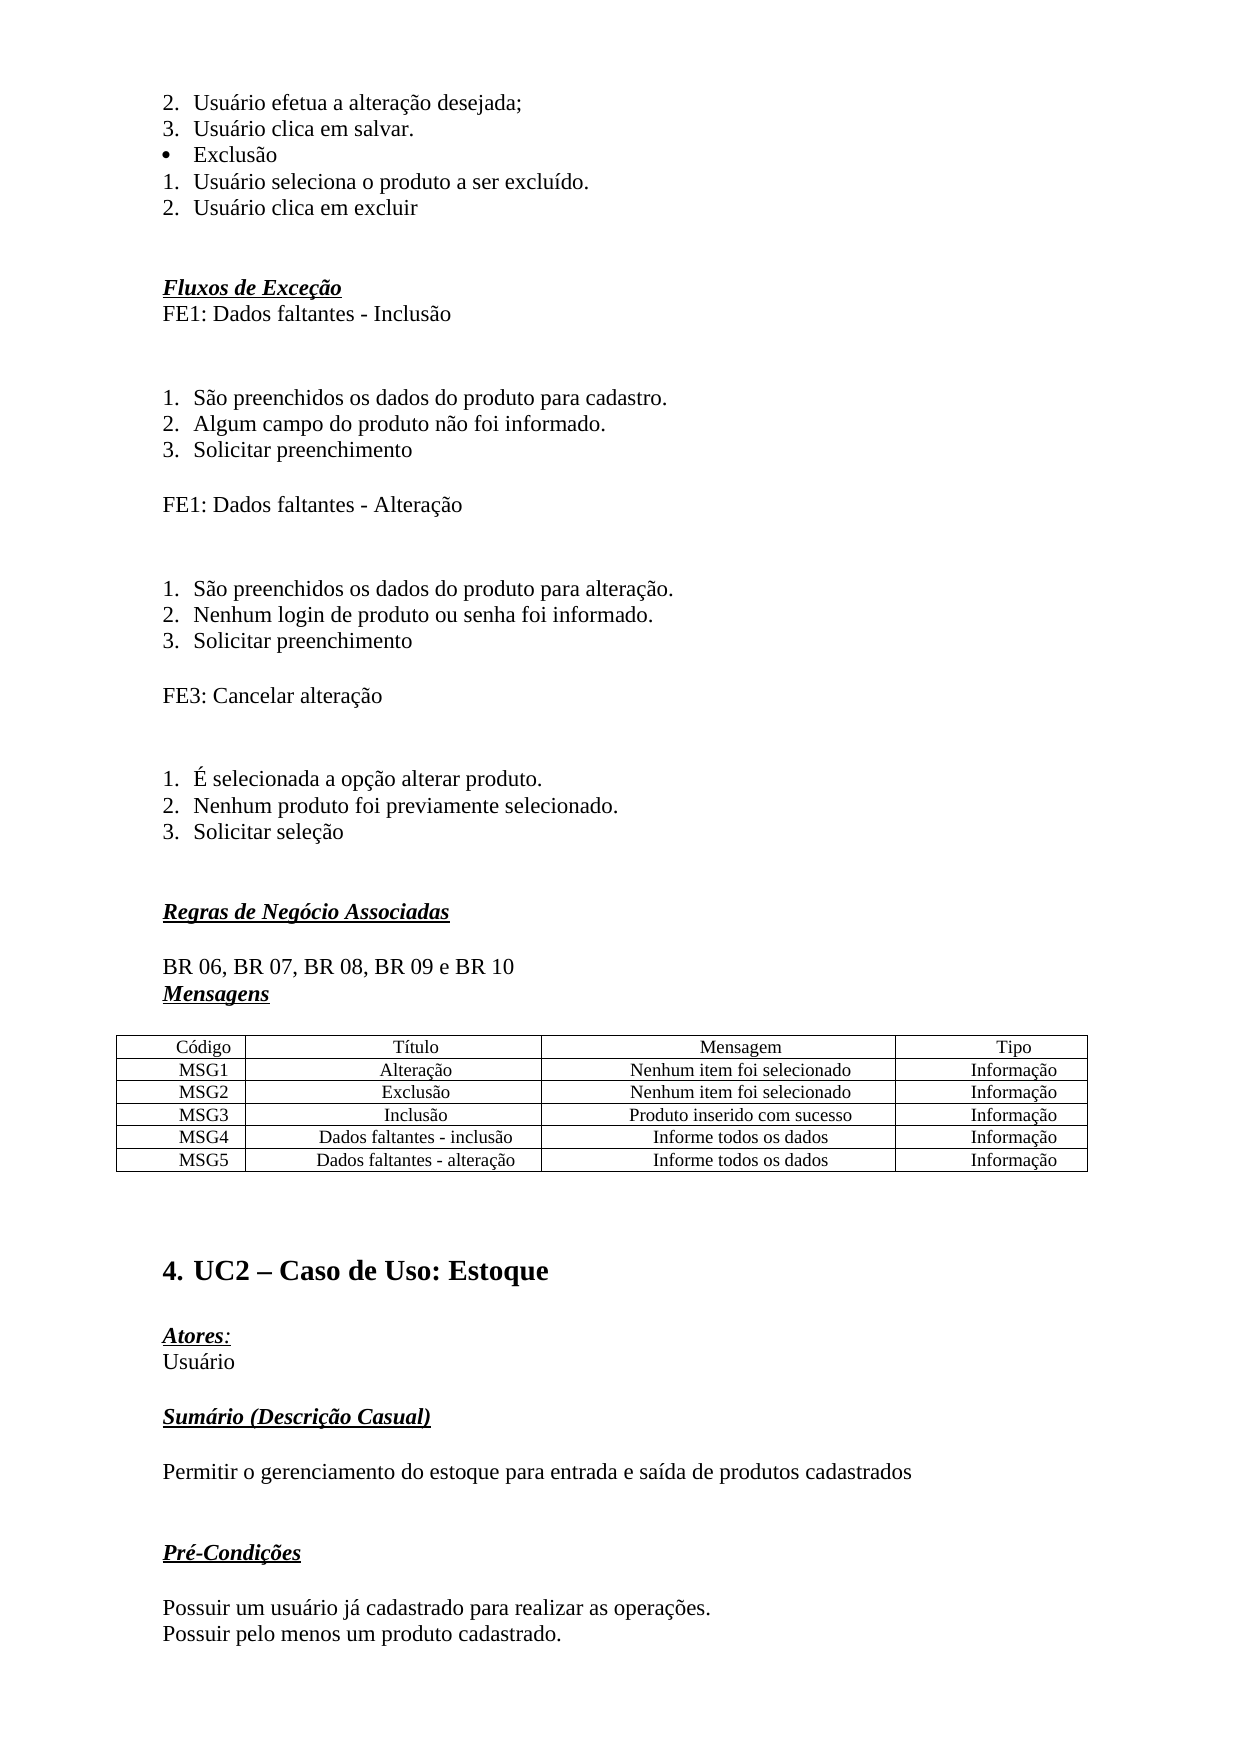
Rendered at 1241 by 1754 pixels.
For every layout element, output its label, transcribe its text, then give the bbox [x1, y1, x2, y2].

list UC2 – Caso de Uso: Estoque [118, 1253, 1152, 1287]
list Nenhum login de produto ou senha foi informado. [118, 601, 1152, 627]
table_cell Informação [896, 1126, 1087, 1148]
list Usuário clica em excluir [118, 194, 1152, 220]
text BR 06, BR 07, BR 08, BR 09 e BR 10 [118, 953, 1152, 980]
text Pré-Condições [118, 1538, 1152, 1565]
list Usuário efetua a alteração desejada; [118, 89, 1152, 115]
text Possuir pelo menos um produto cadastrado. [118, 1620, 1152, 1646]
list Exclusão [118, 141, 1152, 168]
text Permitir o gerenciamento do estoque para entrada e saída de produtos cadastrados [118, 1458, 1152, 1485]
table_cell Exclusão [246, 1081, 541, 1103]
table_header Título [246, 1036, 541, 1057]
table_cell Nenhum item foi selecionado [542, 1081, 895, 1103]
table_cell MSG2 [117, 1081, 245, 1103]
text Mensagens [118, 980, 1152, 1006]
table_header Mensagem [542, 1036, 895, 1057]
table_cell Informação [896, 1059, 1087, 1080]
list Solicitar preenchimento [118, 436, 1152, 463]
table_cell MSG3 [117, 1104, 245, 1125]
table_cell Dados faltantes - inclusão [246, 1126, 541, 1148]
text Regras de Negócio Associadas [118, 898, 1152, 925]
table_cell MSG5 [117, 1149, 245, 1171]
text FE1: Dados faltantes - Alteração [118, 491, 1152, 518]
list É selecionada a opção alterar produto. [118, 766, 1152, 792]
text Possuir um usuário já cadastrado para realizar as operações. [118, 1594, 1152, 1620]
list Algum campo do produto não foi informado. [118, 410, 1152, 436]
table_cell Informe todos os dados [542, 1126, 895, 1148]
table_header Código [117, 1036, 245, 1057]
text FE3: Cancelar alteração [118, 682, 1152, 709]
table_cell MSG4 [117, 1126, 245, 1148]
text Atores: [118, 1322, 1152, 1348]
table_cell Produto inserido com sucesso [542, 1104, 895, 1125]
list Solicitar preenchimento [118, 627, 1152, 654]
table_cell MSG1 [117, 1059, 245, 1080]
text FE1: Dados faltantes - Inclusão [118, 301, 1152, 327]
text Sumário (Descrição Casual) [118, 1403, 1152, 1430]
text Usuário [118, 1348, 1152, 1374]
list São preenchidos os dados do produto para cadastro. [118, 384, 1152, 410]
list Usuário seleciona o produto a ser excluído. [118, 168, 1152, 194]
list Solicitar seleção [118, 818, 1152, 844]
table_cell Informe todos os dados [542, 1149, 895, 1171]
list Nenhum produto foi previamente selecionado. [118, 792, 1152, 818]
list São preenchidos os dados do produto para alteração. [118, 574, 1152, 601]
table_cell Inclusão [246, 1104, 541, 1125]
table_cell Dados faltantes - alteração [246, 1149, 541, 1171]
table_header Tipo [896, 1036, 1087, 1057]
table_cell Nenhum item foi selecionado [542, 1059, 895, 1080]
text Fluxos de Exceção [118, 274, 1152, 301]
list Usuário clica em salvar. [118, 115, 1152, 141]
table_cell Informação [896, 1081, 1087, 1103]
table_cell Informação [896, 1104, 1087, 1125]
table_cell Informação [896, 1149, 1087, 1171]
table_cell Alteração [246, 1059, 541, 1080]
